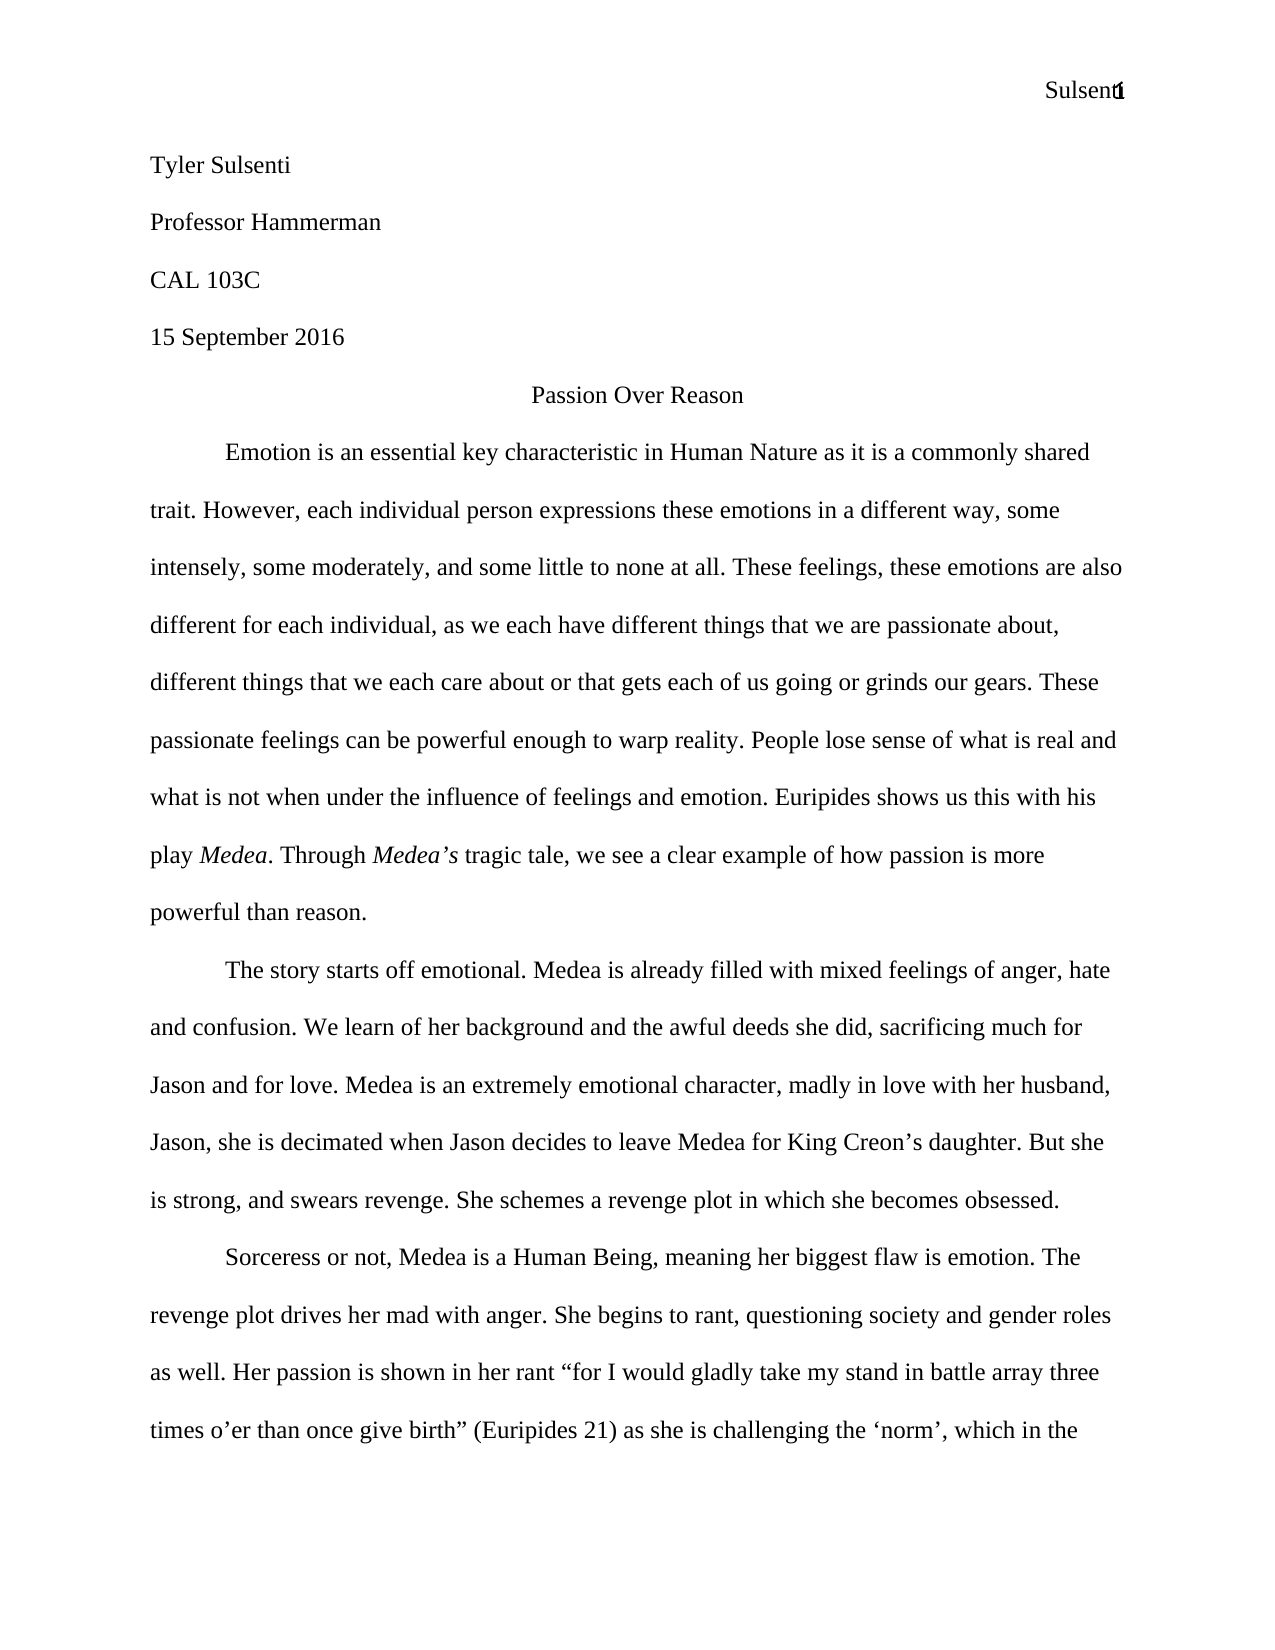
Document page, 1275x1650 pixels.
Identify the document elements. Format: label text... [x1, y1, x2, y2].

text Professor Hammerman [150, 207, 1125, 236]
text The story starts off emotional. Medea is already filled with mixed feelings of anger, hate and confusion. We learn of her background and the awful deeds she did, sacrificing much for Jason and for love. Medea is an extremely emotional character, madly in love with her husband, Jason, she is decimated when Jason decides to leave Medea for King Creon’s daughter. But she is strong, and swears revenge. She schemes a revenge plot in which she becomes obsessed. [150, 955, 1125, 1214]
text CAL 103C [150, 265, 1125, 294]
text Passion Over Reason [150, 380, 1125, 409]
text Tyler Sulsenti [150, 150, 1125, 179]
text 15 September 2016 [150, 322, 1125, 351]
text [150, 1242, 1125, 1444]
text Emotion is an essential key characteristic in Human Nature as it is a commonly shared trait. However, each individual person expressions these emotions in a different way, some intensely, some moderately, and some little to none at all. These feelings, these emotions are also different for each individual, as we each have different things that we are passionate about, different things that we each care about or that gets each of us going or grinds our gears. These passionate feelings can be powerful enough to warp reality. People lose sense of what is real and what is not when under the influence of feelings and emotion. Euripides shows us this with his play Medea. Through Medea’s tragic tale, we see a clear example of how passion is more powerful than reason. [150, 437, 1125, 926]
